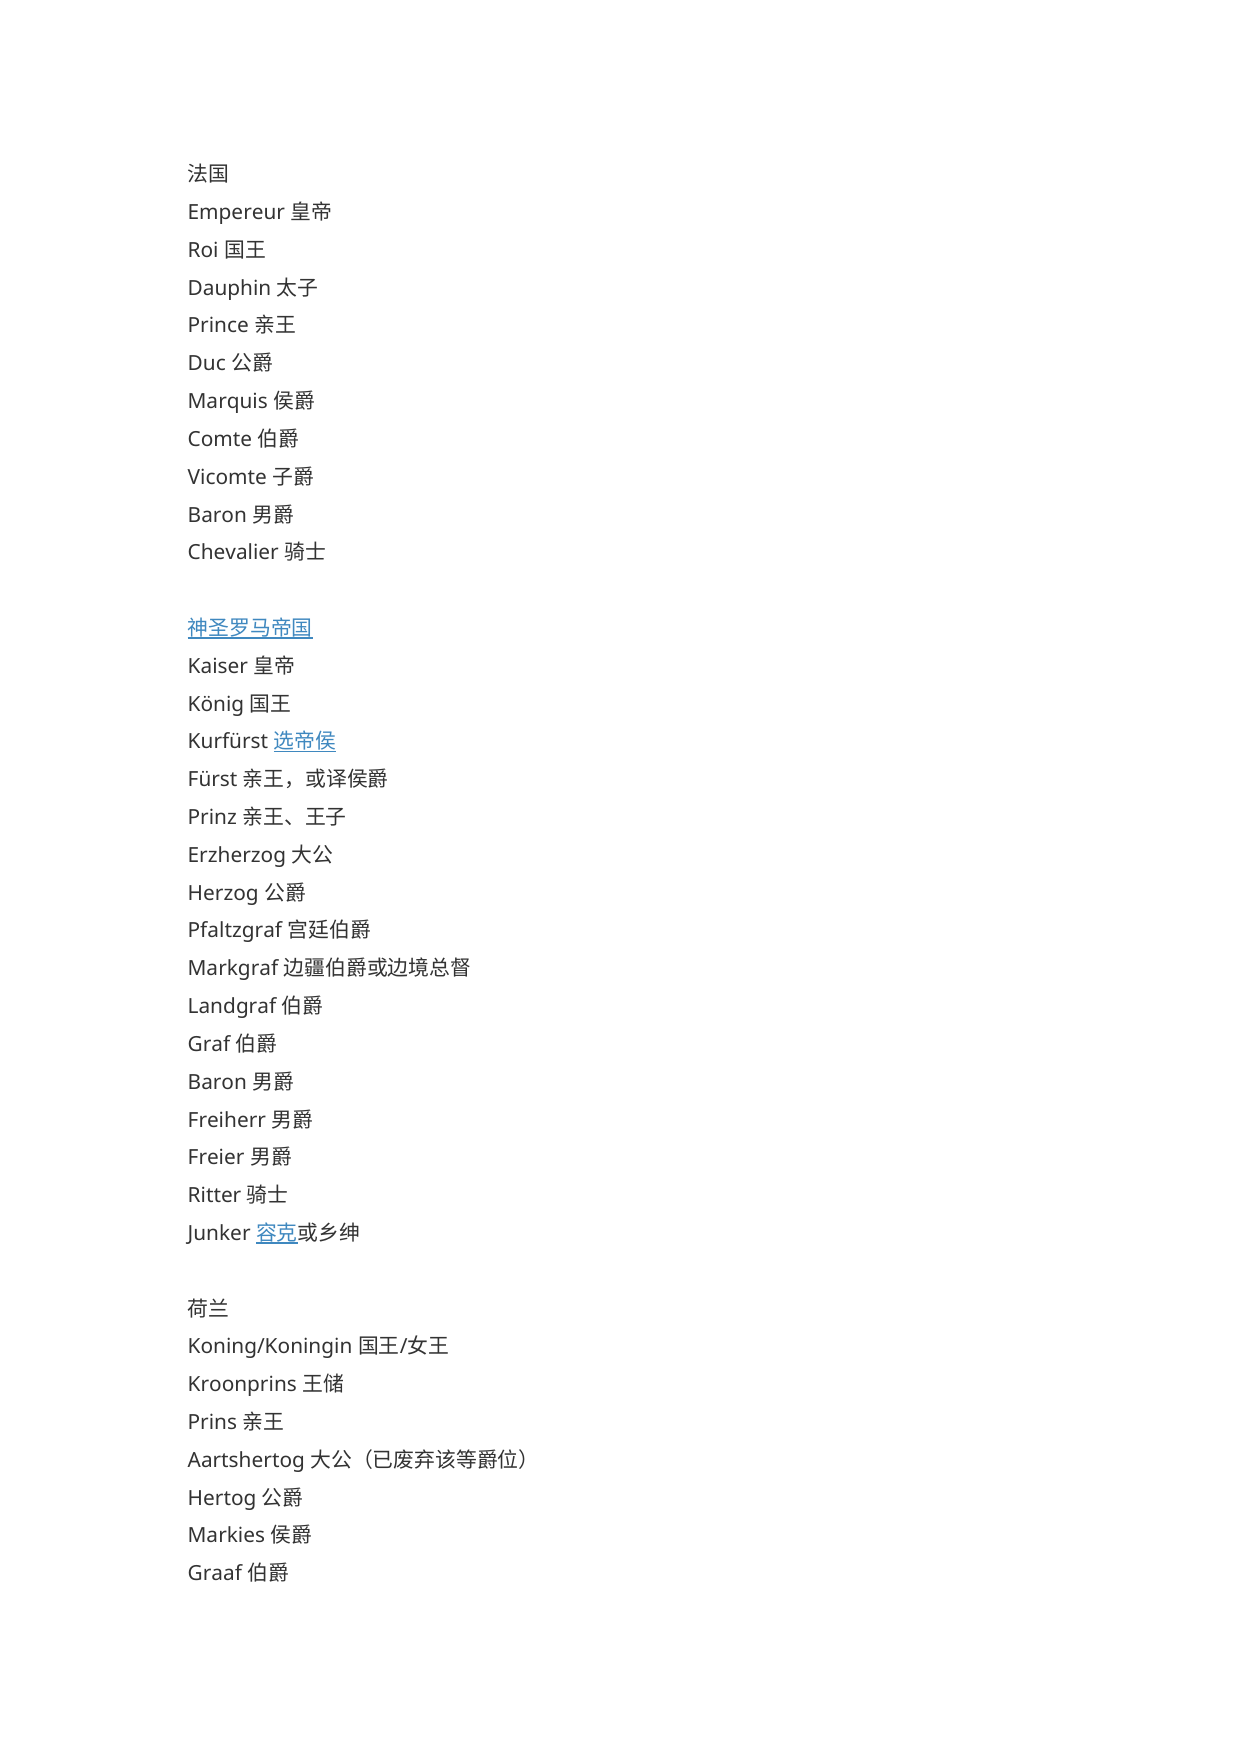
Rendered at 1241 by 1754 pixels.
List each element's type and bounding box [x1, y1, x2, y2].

text [187, 150, 1053, 1587]
